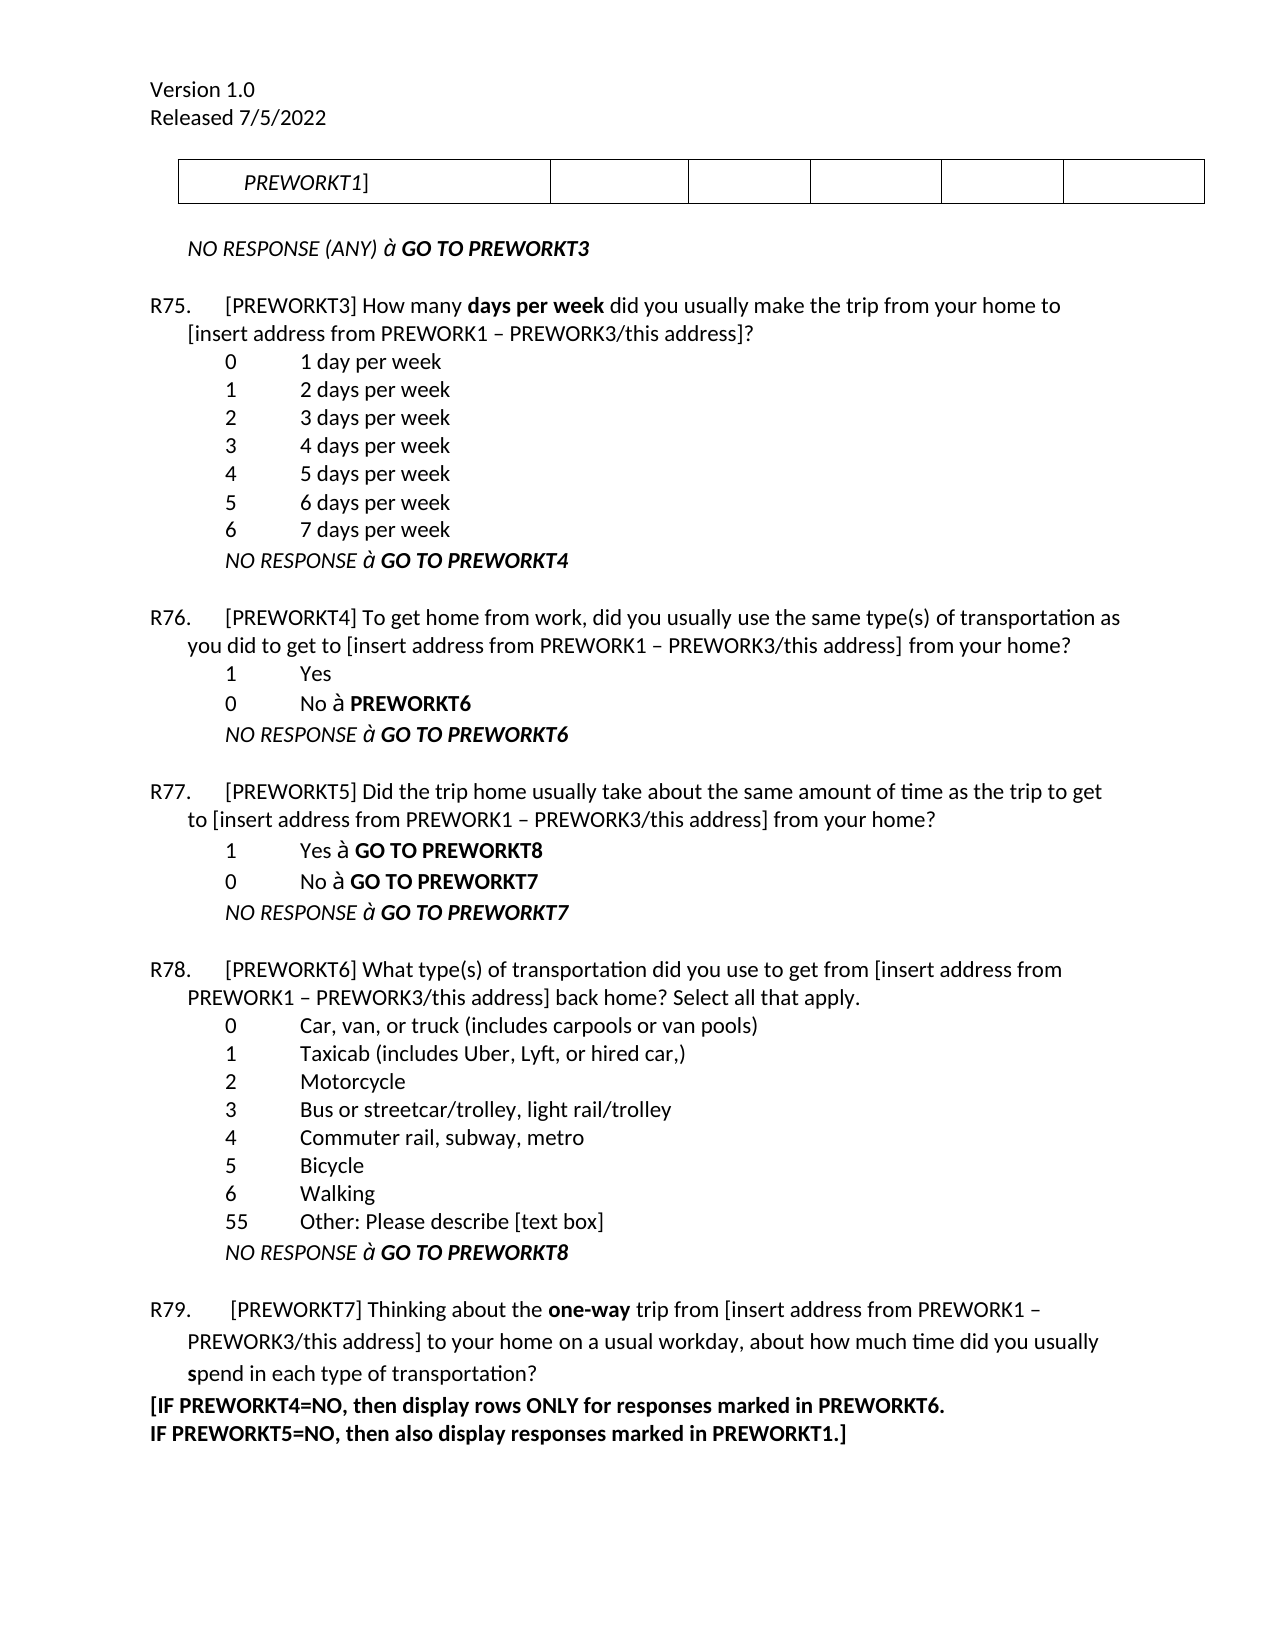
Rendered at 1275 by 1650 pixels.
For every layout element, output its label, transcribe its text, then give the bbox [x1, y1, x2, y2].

text 1 Taxicab (includes Uber, Lyft, or hired car,) [225, 1039, 1125, 1067]
table_cell □ [1064, 160, 1204, 203]
text 3 4 days per week [225, 432, 1125, 459]
list [PREWORKT6] What type(s) of transportation did you use to get from [insert address from PREWORK1 – PREWORK3/this address] back home? Select all that apply. [150, 955, 1125, 1011]
text NO RESPONSE (ANY) à GO TO PREWORKT3 [187, 232, 1125, 263]
text 1 Yes à GO TO PREWORKT8 [225, 833, 1125, 865]
list [PREWORKT5] Did the trip home usually take about the same amount of time as the trip to get to [insert address from PREWORK1 – PREWORK3/this address] from your home? [150, 777, 1125, 833]
text 3 Bus or streetcar/trolley, light rail/trolley [225, 1095, 1125, 1123]
table_cell □ [942, 160, 1063, 203]
list [PREWORKT3] How many days per week did you usually make the trip from your home to [insert address from PREWORK1 – PREWORK3/this address]? [150, 291, 1125, 347]
text 0 1 day per week [225, 347, 1125, 376]
list [PREWORKT7] Thinking about the one-way trip from [insert address from PREWORK1 – PREWORK3/this address] to your home on a usual workday, about how much time did you usually spend in each type of transportation? [150, 1295, 1125, 1387]
text 1 2 days per week [225, 376, 1125, 403]
text 0 Car, van, or truck (includes carpools or van pools) [225, 1011, 1125, 1039]
text 5 Bicycle [225, 1151, 1125, 1179]
table_cell □ [551, 160, 688, 203]
text NO RESPONSE à GO TO PREWORKT8 [225, 1236, 1125, 1267]
text 4 Commuter rail, subway, metro [225, 1123, 1125, 1151]
text IF PREWORKT5=NO, then also display responses marked in PREWORKT1.] [150, 1419, 1125, 1447]
text 0 No à PREWORKT6 [225, 687, 1125, 718]
text 0 No à GO TO PREWORKT7 [225, 865, 1125, 896]
text NO RESPONSE à GO TO PREWORKT6 [225, 718, 1125, 749]
text NO RESPONSE à GO TO PREWORKT7 [225, 896, 1125, 927]
text 2 Motorcycle [225, 1067, 1125, 1095]
text 5 6 days per week [225, 488, 1125, 516]
text NO RESPONSE à GO TO PREWORKT4 [225, 544, 1125, 575]
text 6 7 days per week [225, 516, 1125, 544]
text 6 Walking [225, 1179, 1125, 1207]
table_cell h. [PREWORKT2H] [OTHER FROM PREWORKT1] [179, 160, 550, 203]
text 55 Other: Please describe [text box] [225, 1207, 1125, 1236]
table_cell □ [689, 160, 810, 203]
text 2 3 days per week [225, 403, 1125, 432]
list [PREWORKT4] To get home from work, did you usually use the same type(s) of transportation as you did to get to [insert address from PREWORK1 – PREWORK3/this address] from your home? [150, 603, 1125, 659]
text 1 Yes [225, 659, 1125, 687]
text [IF PREWORKT4=NO, then display rows ONLY for responses marked in PREWORKT6. [150, 1391, 1125, 1419]
table_cell □ [811, 160, 941, 203]
text 4 5 days per week [225, 459, 1125, 488]
